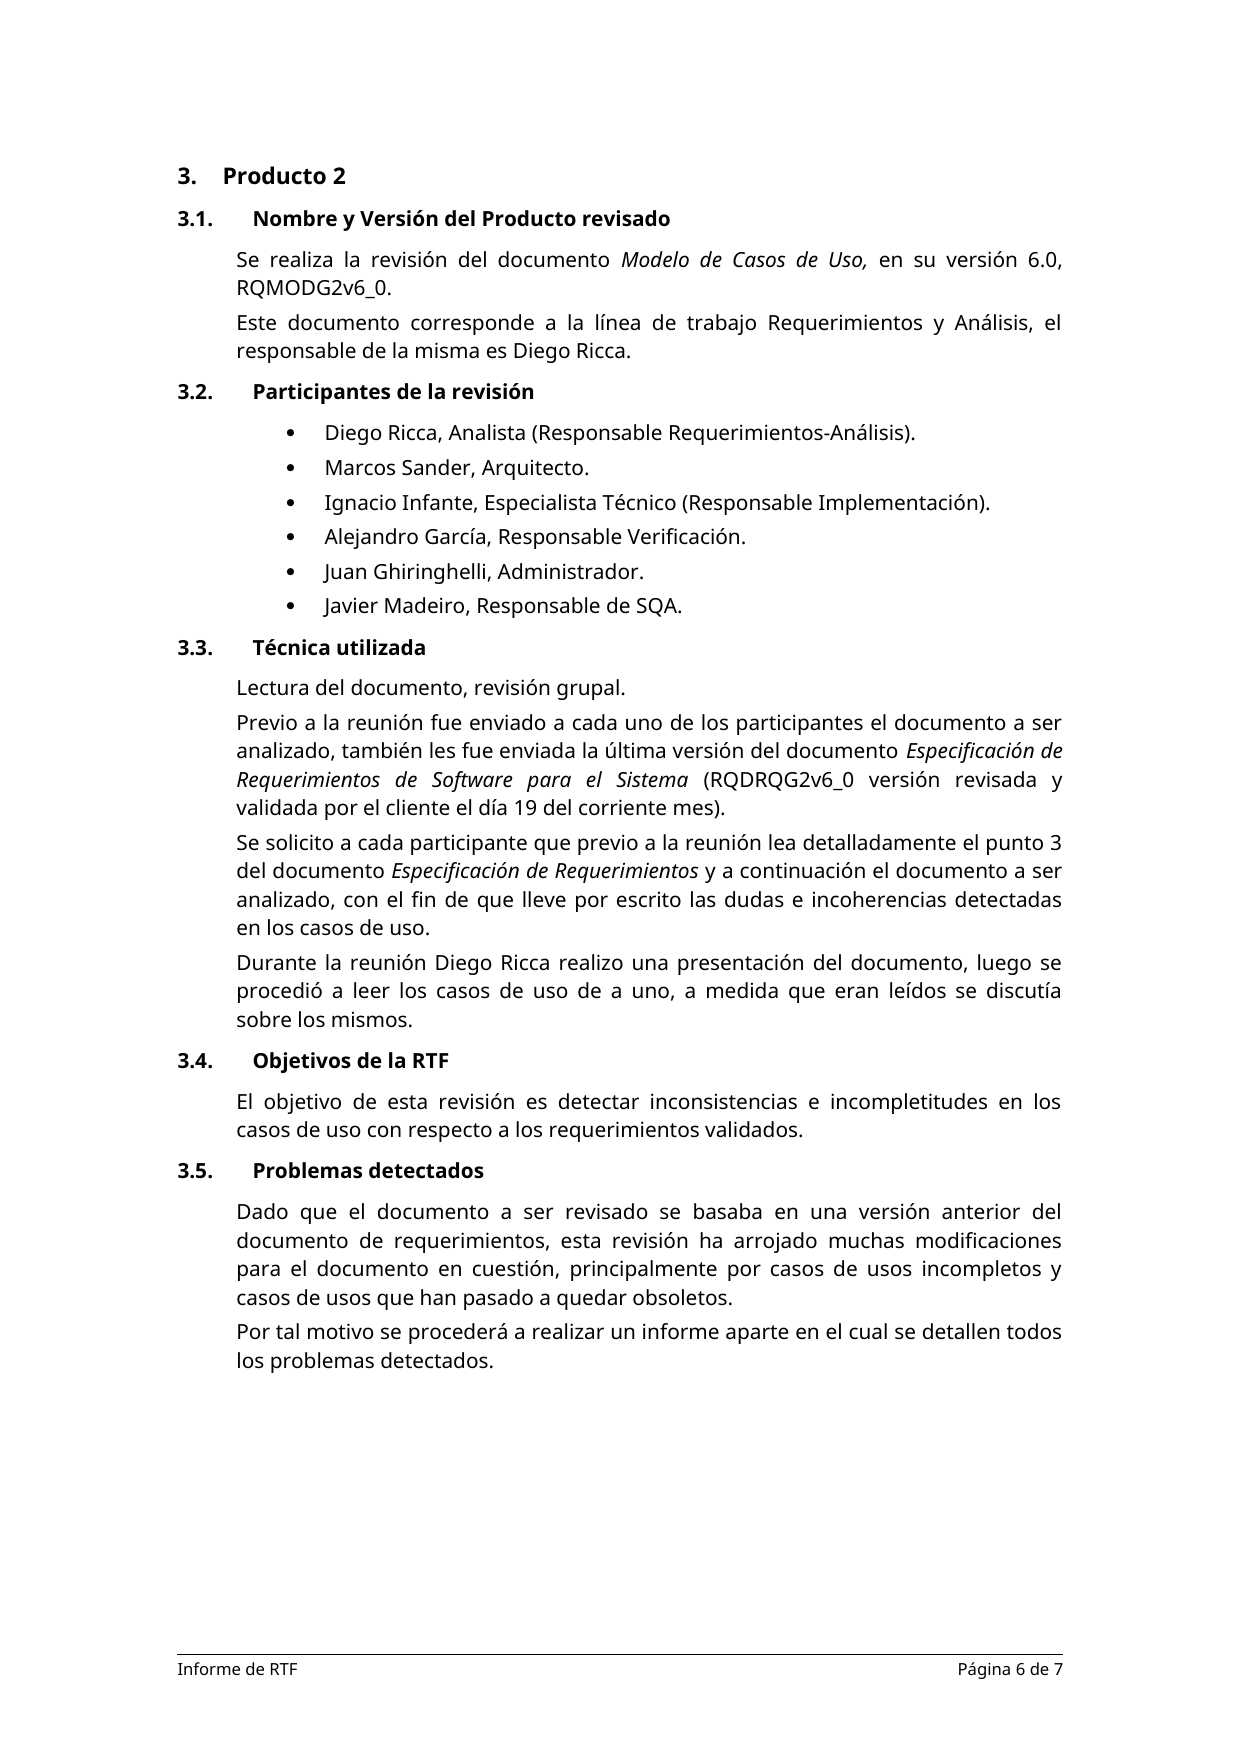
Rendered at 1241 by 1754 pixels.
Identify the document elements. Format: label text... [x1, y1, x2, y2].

text Dado que el documento a ser revisado se basaba en una versión anterior del documento de requerimientos, esta revisión ha arrojado muchas modificaciones para el documento en cuestión, principalmente por casos de usos incompletos y casos de usos que han pasado a quedar obsoletos. [236, 1197, 1063, 1311]
text Este documento corresponde a la línea de trabajo Requerimientos y Análisis, el responsable de la misma es Diego Ricca. [236, 308, 1063, 365]
text Durante la reunión Diego Ricca realizo una presentación del documento, luego se procedió a leer los casos de uso de a uno, a medida que eran leídos se discutía sobre los mismos. [236, 948, 1063, 1033]
list Alejandro García, Responsable Verificación. [287, 522, 1063, 551]
text Se solicito a cada participante que previo a la reunión lea detalladamente el punto 3 del documento Especificación de Requerimientos y a continuación el documento a ser analizado, con el fin de que lleve por escrito las dudas e incoherencias detectadas en los casos de uso. [236, 828, 1063, 942]
text Técnica utilizada [177, 633, 1063, 661]
text El objetivo de esta revisión es detectar inconsistencias e incompletitudes en los casos de uso con respecto a los requerimientos validados. [236, 1087, 1063, 1144]
text Nombre y Versión del Producto revisado [177, 204, 1063, 232]
text Participantes de la revisión [177, 377, 1063, 406]
text Previo a la reunión fue enviado a cada uno de los participantes el documento a ser analizado, también les fue enviada la última versión del documento Especificación de Requerimientos de Software para el Sistema (RQDRQG2v6_0 versión revisada y validada por el cliente el día 19 del corriente mes). [236, 708, 1063, 822]
list Ignacio Infante, Especialista Técnico (Responsable Implementación). [287, 488, 1063, 516]
text Lectura del documento, revisión grupal. [236, 673, 1063, 702]
list Juan Ghiringhelli, Administrador. [287, 557, 1063, 585]
text Problemas detectados [177, 1156, 1063, 1185]
text Se realiza la revisión del documento Modelo de Casos de Uso, en su versión 6.0, RQMODG2v6_0. [236, 245, 1063, 302]
list Marcos Sander, Arquitecto. [287, 453, 1063, 481]
list Diego Ricca, Analista (Responsable Requerimientos-Análisis). [287, 418, 1063, 447]
text Objetivos de la RTF [177, 1046, 1063, 1074]
text Producto 2 [177, 160, 1063, 191]
list Javier Madeiro, Responsable de SQA. [287, 592, 1063, 620]
text Por tal motivo se procederá a realizar un informe aparte en el cual se detallen todos los problemas detectados. [236, 1317, 1063, 1374]
